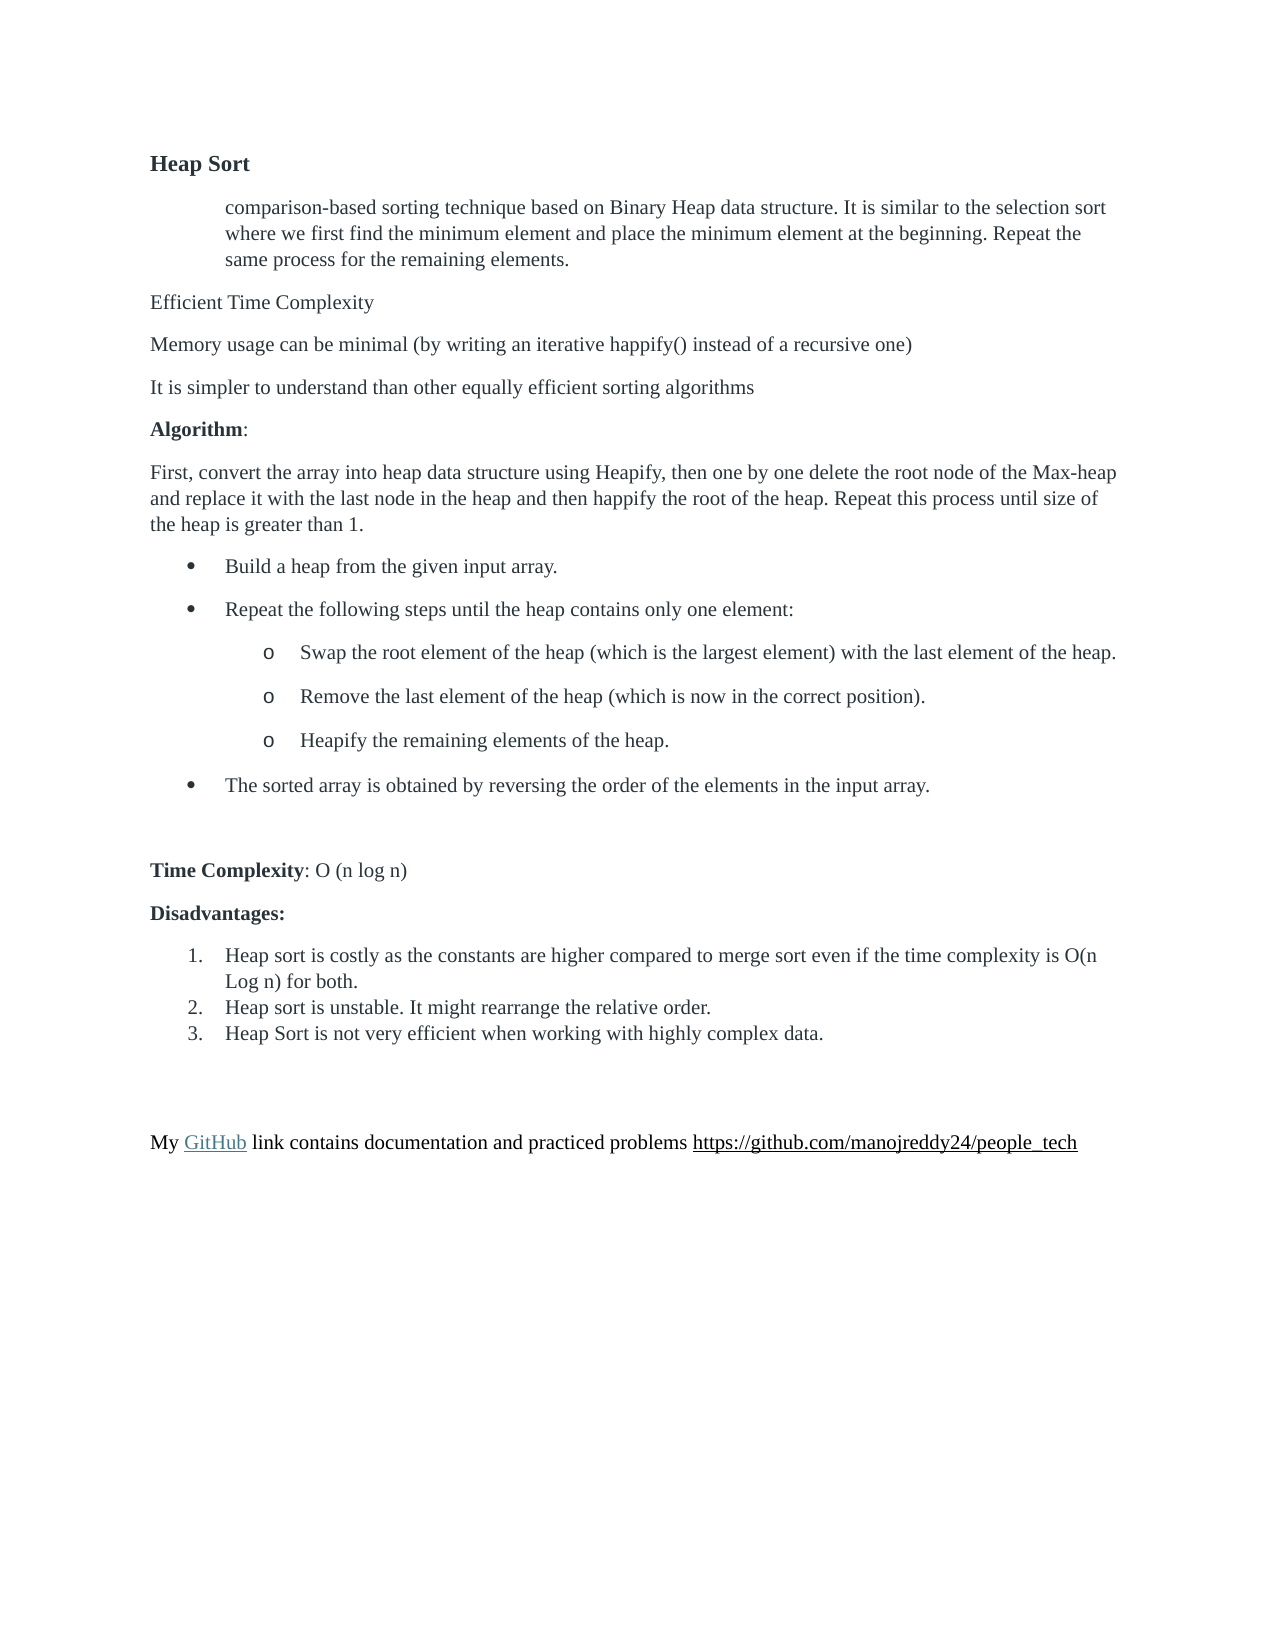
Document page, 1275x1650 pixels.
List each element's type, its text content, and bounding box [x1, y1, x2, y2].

text It is simpler to understand than other equally efficient sorting algorithms [150, 375, 1125, 399]
list Build a heap from the given input array. [187, 554, 1125, 578]
list Heap sort is costly as the constants are higher compared to merge sort even if the time complexity is O(n Log n) for both. [187, 943, 1125, 993]
text Algorithm: [150, 417, 1125, 441]
text Memory usage can be minimal (by writing an iterative happify() instead of a recursive one) [150, 332, 1125, 356]
list Heapify the remaining elements of the heap. [262, 728, 1125, 754]
text Disadvantages: [150, 901, 1125, 925]
list Repeat the following steps until the heap contains only one element: [187, 597, 1125, 621]
text Efficient Time Complexity [150, 289, 1125, 314]
list Swap the root element of the heap (which is the largest element) with the last element of the heap. [262, 640, 1125, 665]
list Heap sort is unstable. It might rearrange the relative order. [187, 995, 1125, 1019]
list Heap Sort is not very efficient when working with highly complex data. [187, 1021, 1125, 1045]
text My GitHub link contains documentation and practiced problems https://github.com/manojreddy24/people_tech [150, 1130, 1125, 1154]
text First, convert the array into heap data structure using Heapify, then one by one delete the root node of the Max-heap and replace it with the last node in the heap and then happify the root of the heap. Repeat this process until size of the heap is greater than 1. [150, 460, 1125, 536]
list Remove the last element of the heap (which is now in the correct position). [262, 684, 1125, 710]
text Heap Sort [150, 150, 1125, 176]
text comparison-based sorting technique based on Binary Heap data structure. It is similar to the selection sort where we first find the minimum element and place the minimum element at the beginning. Repeat the same process for the remaining elements. [225, 195, 1125, 271]
list The sorted array is obtained by reversing the order of the elements in the input array. [187, 773, 1125, 797]
text Time Complexity: O (n log n) [150, 858, 1125, 882]
